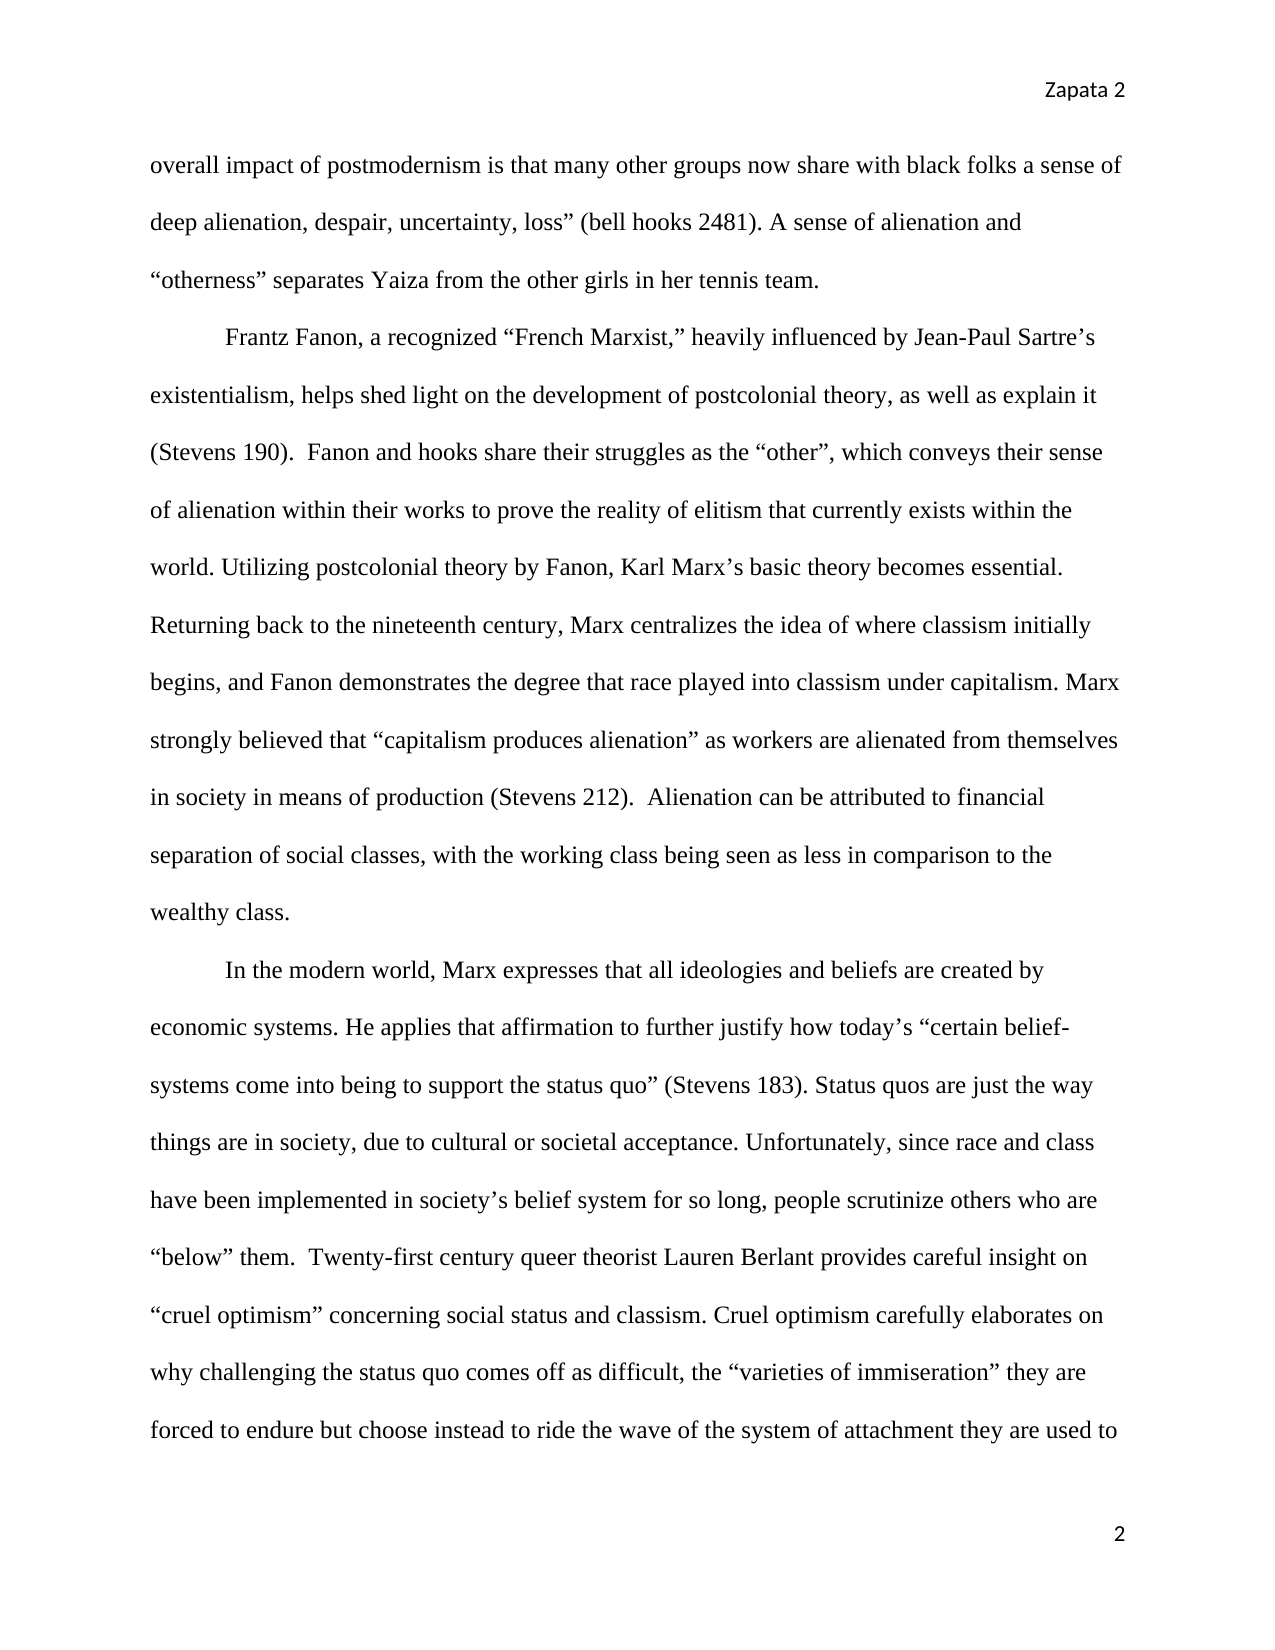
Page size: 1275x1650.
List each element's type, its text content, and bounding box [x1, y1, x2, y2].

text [150, 955, 1125, 1444]
text Frantz Fanon, a recognized “French Marxist,” heavily influenced by Jean-Paul Sartre’s existentialism, helps shed light on the development of postcolonial theory, as well as explain it (Stevens 190). Fanon and hooks share their struggles as the “other”, which conveys their sense of alienation within their works to prove the reality of elitism that currently exists within the world. Utilizing postcolonial theory by Fanon, Karl Marx’s basic theory becomes essential. Returning back to the nineteenth century, Marx centralizes the idea of where classism initially begins, and Fanon demonstrates the degree that race played into classism under capitalism. Marx strongly believed that “capitalism produces alienation” as workers are alienated from themselves in society in means of production (Stevens 212). Alienation can be attributed to financial separation of social classes, with the working class being seen as less in comparison to the wealthy class. [150, 322, 1125, 926]
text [150, 150, 1125, 294]
